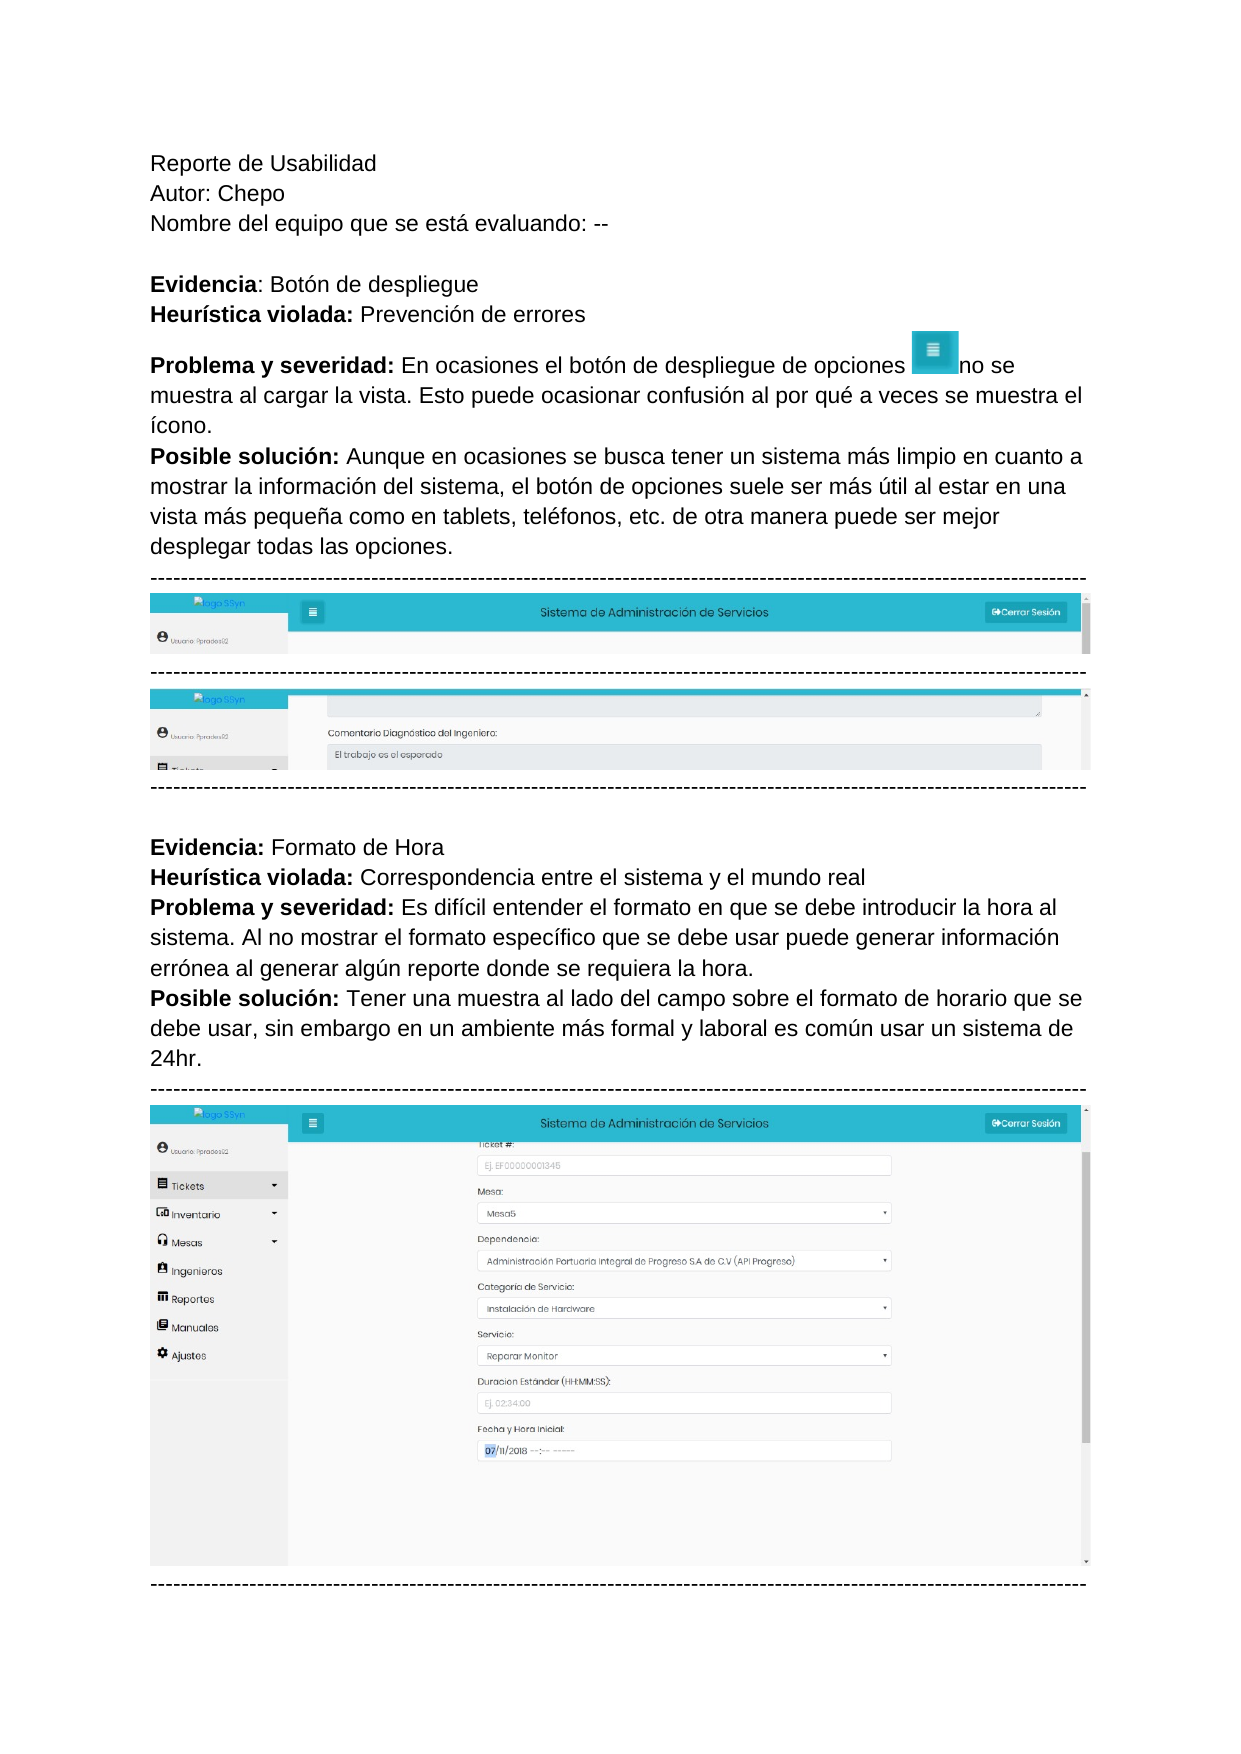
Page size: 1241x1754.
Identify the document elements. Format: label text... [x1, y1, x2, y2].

picture [911, 331, 959, 374]
text --------------------------------------------------------------------------------------------------------------------------- [150, 773, 1090, 799]
text Posible solución: Tener una muestra al lado del campo sobre el formato de horario que se debe usar, sin embargo en un ambiente más formal y laboral es común usar un sistema de 24hr. [150, 985, 1090, 1071]
text Posible solución: Aunque en ocasiones se busca tener un sistema más limpio en cuanto a mostrar la información del sistema, el botón de opciones suele ser más útil al estar en una vista más pequeña como en tablets, teléfonos, etc. de otra manera puede ser mejor desplegar todas las opciones. [150, 443, 1090, 559]
picture [150, 688, 1091, 770]
text --------------------------------------------------------------------------------------------------------------------------- [150, 1075, 1090, 1102]
picture [150, 1105, 1091, 1566]
text Nombre del equipo que se está evaluando: -- [150, 210, 1090, 237]
text --------------------------------------------------------------------------------------------------------------------------- [150, 1570, 1090, 1596]
text Evidencia: Formato de Hora [150, 834, 1090, 860]
text --------------------------------------------------------------------------------------------------------------------------- [150, 563, 1090, 590]
text Problema y severidad: Es difícil entender el formato en que se debe introducir la hora al sistema. Al no mostrar el formato específico que se debe usar puede generar información errónea al generar algún reporte donde se requiera la hora. [150, 894, 1090, 981]
text Heurística violada: Correspondencia entre el sistema y el mundo real [150, 864, 1090, 890]
text --------------------------------------------------------------------------------------------------------------------------- [150, 658, 1090, 684]
picture [150, 593, 1091, 654]
text Autor: Chepo [150, 180, 1090, 207]
text Problema y severidad: En ocasiones el botón de despliegue de opciones no se muestra al cargar la vista. Esto puede ocasionar confusión al por qué a veces se muestra el ícono. [150, 331, 1090, 439]
text Evidencia: Botón de despliegue [150, 271, 1090, 297]
text Heurística violada: Prevención de errores [150, 301, 1090, 327]
text Reporte de Usabilidad [150, 150, 1090, 176]
